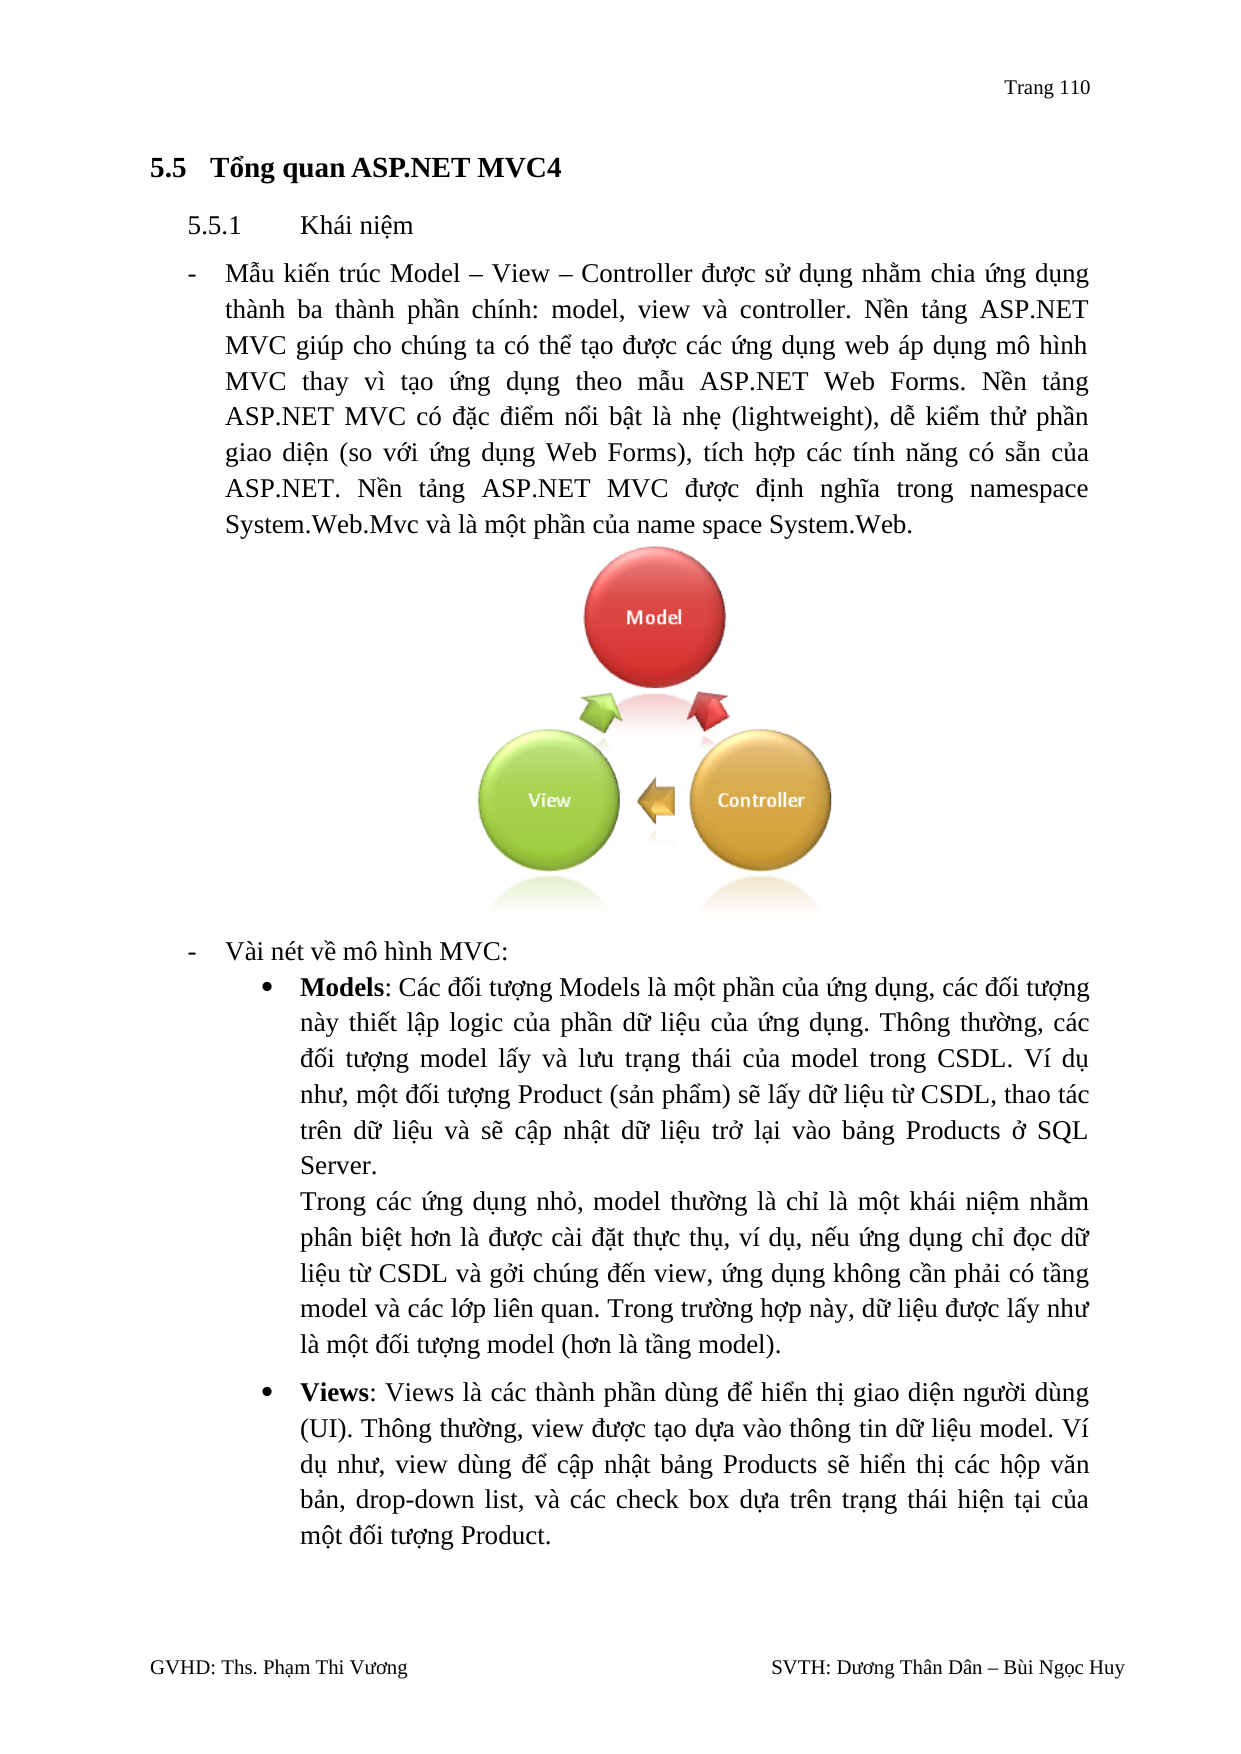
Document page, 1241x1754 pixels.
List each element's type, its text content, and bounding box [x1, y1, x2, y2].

list Views: Views là các thành phần dùng để hiển thị giao diện người dùng (UI). Thông thường, view được tạo dựa vào thông tin dữ liệu model. Ví dụ như, view dùng để cập nhật bảng Products sẽ hiển thị các hộp văn bản, drop-down list, và các check box dựa trên trạng thái hiện tại của một đối tượng Product. [262, 1376, 1090, 1551]
list Models: Các đối tượng Models là một phần của ứng dụng, các đối tượng này thiết lập logic của phần dữ liệu của ứng dụng. Thông thường, các đối tượng model lấy và lưu trạng thái của model trong CSDL. Ví dụ như, một đối tượng Product (sản phẩm) sẽ lấy dữ liệu từ CSDL, thao tác trên dữ liệu và sẽ cập nhật dữ liệu trở lại vào bảng Products ở SQL Server. [262, 971, 1090, 1181]
subtitle Tổng quan ASP.NET MVC4 [150, 150, 1090, 183]
list Mẫu kiến trúc Model – View – Controller được sử dụng nhằm chia ứng dụng thành ba thành phần chính: model, view và controller. Nền tảng ASP.NET MVC giúp cho chúng ta có thể tạo được các ứng dụng web áp dụng mô hình MVC thay vì tạo ứng dụng theo mẫu ASP.NET Web Forms. Nền tảng ASP.NET MVC có đặc điểm nổi bật là nhẹ (lightweight), dễ kiểm thử phần giao diện (so với ứng dụng Web Forms), tích hợp các tính năng có sẵn của ASP.NET. Nền tảng ASP.NET MVC được định nghĩa trong namespace System.Web.Mvc và là một phần của name space System.Web. [187, 258, 1090, 539]
subtitle Khái niệm [187, 209, 1090, 241]
list Trong các ứng dụng nhỏ, model thường là chỉ là một khái niệm nhằm phân biệt hơn là được cài đặt thực thụ, ví dụ, nếu ứng dụng chỉ đọc dữ liệu từ CSDL và gởi chúng đến view, ứng dụng không cần phải có tầng model và các lớp liên quan. Trong trường hợp này, dữ liệu được lấy như là một đối tượng model (hơn là tầng model). [300, 1185, 1090, 1359]
list Vài nét về mô hình MVC: [187, 935, 1090, 966]
picture [456, 543, 860, 931]
